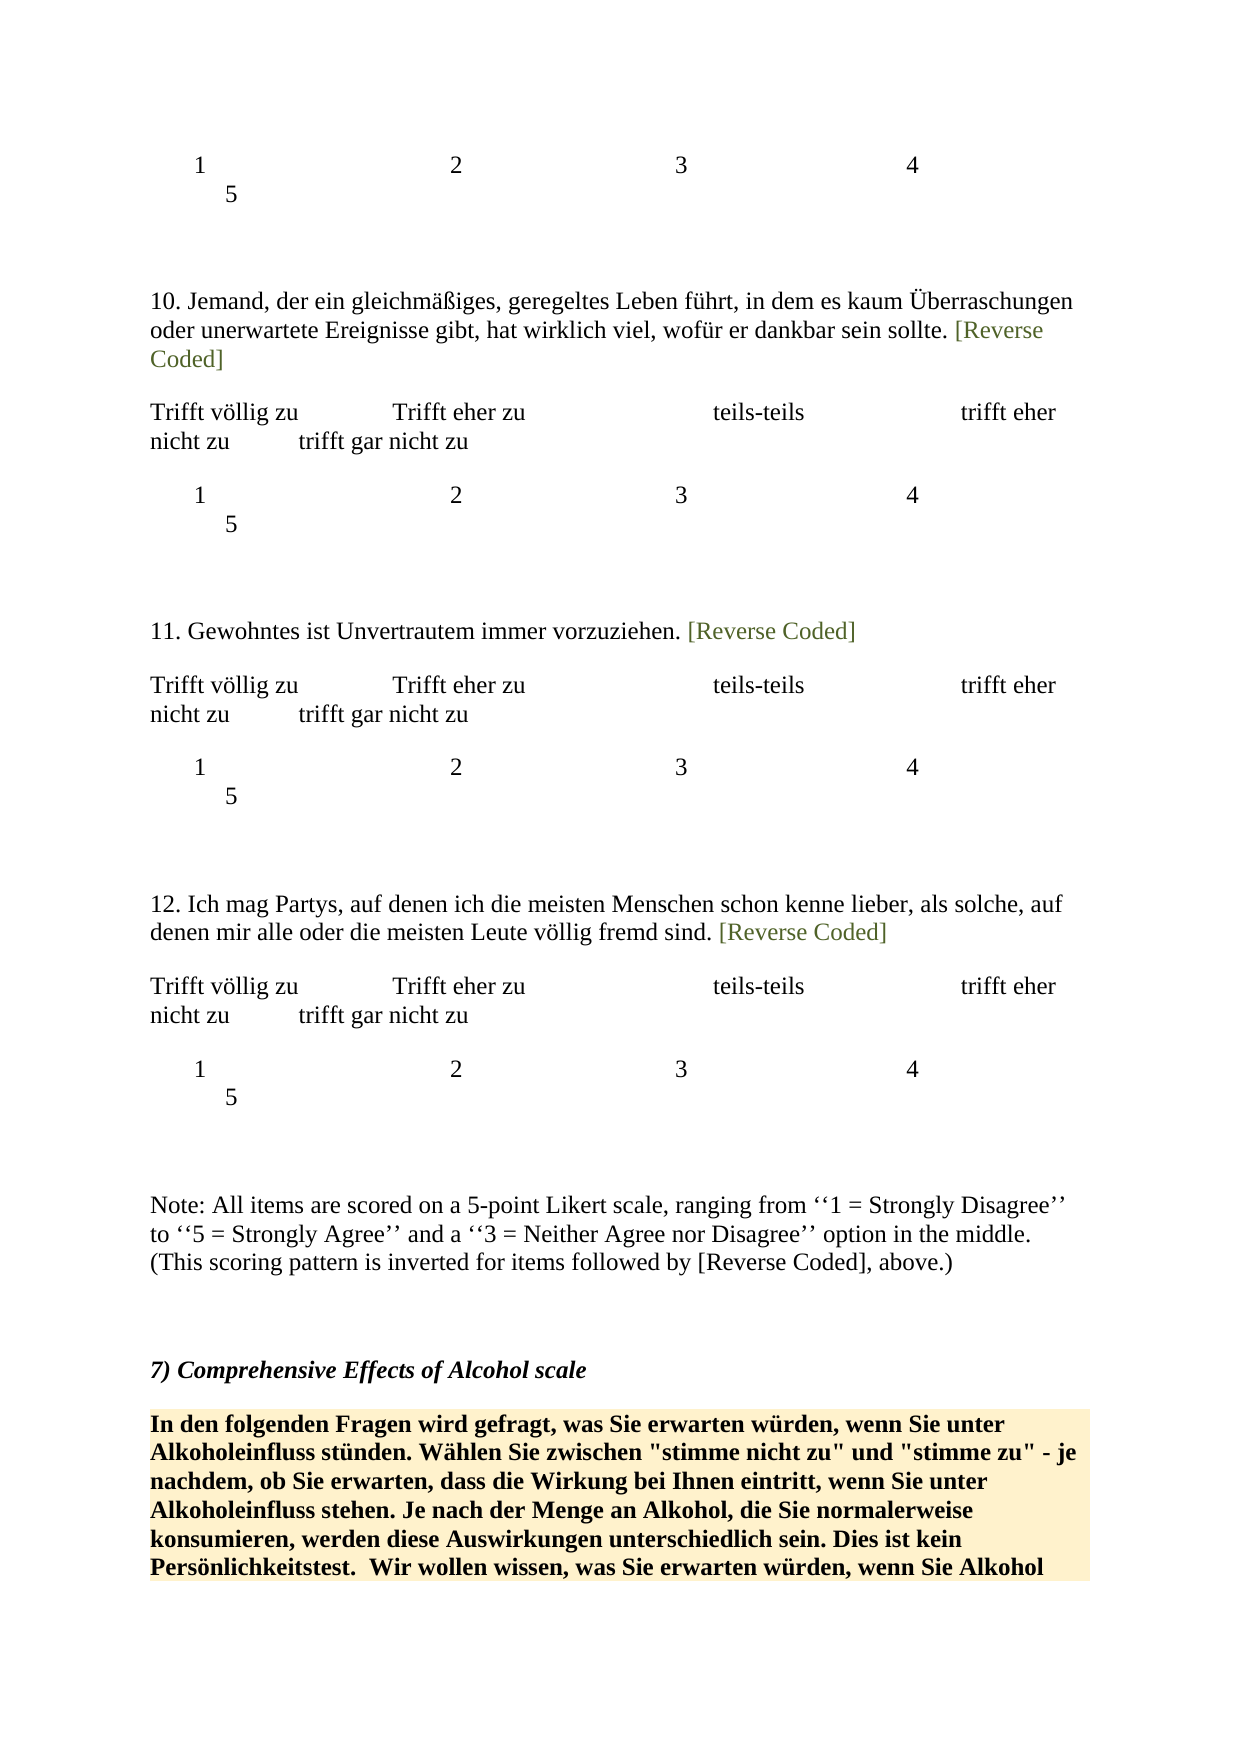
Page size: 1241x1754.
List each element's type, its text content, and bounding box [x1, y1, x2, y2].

text 1 2 3 4 5 [187, 480, 1090, 537]
text 10. Jemand, der ein gleichmäßiges, geregeltes Leben führt, in dem es kaum Überraschungen oder unerwartete Ereignisse gibt, hat wirklich viel, wofür er dankbar sein sollte. [Reverse Coded] [150, 286, 1090, 372]
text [150, 1409, 1090, 1581]
text 1 2 3 4 5 [187, 1054, 1090, 1111]
text 7) Comprehensive Effects of Alcohol scale [150, 1355, 1090, 1384]
text 11. Gewohntes ist Unvertrautem immer vorzuziehen. [Reverse Coded] [150, 616, 1090, 645]
text Note: All items are scored on a 5-point Likert scale, ranging from ‘‘1 = Strongly Disagree’’ to ‘‘5 = Strongly Agree’’ and a ‘‘3 = Neither Agree nor Disagree’’ option in the middle. (This scoring pattern is inverted for items followed by [Reverse Coded], above.) [150, 1190, 1090, 1276]
text Trifft völlig zu Trifft eher zu teils-teils trifft eher nicht zu trifft gar nicht zu [150, 397, 1090, 455]
text 1 2 3 4 5 [187, 150, 1090, 207]
text Trifft völlig zu Trifft eher zu teils-teils trifft eher nicht zu trifft gar nicht zu [150, 670, 1090, 727]
text Trifft völlig zu Trifft eher zu teils-teils trifft eher nicht zu trifft gar nicht zu [150, 971, 1090, 1029]
text 12. Ich mag Partys, auf denen ich die meisten Menschen schon kenne lieber, als solche, auf denen mir alle oder die meisten Leute völlig fremd sind. [Reverse Coded] [150, 889, 1090, 946]
text 1 2 3 4 5 [187, 752, 1090, 810]
